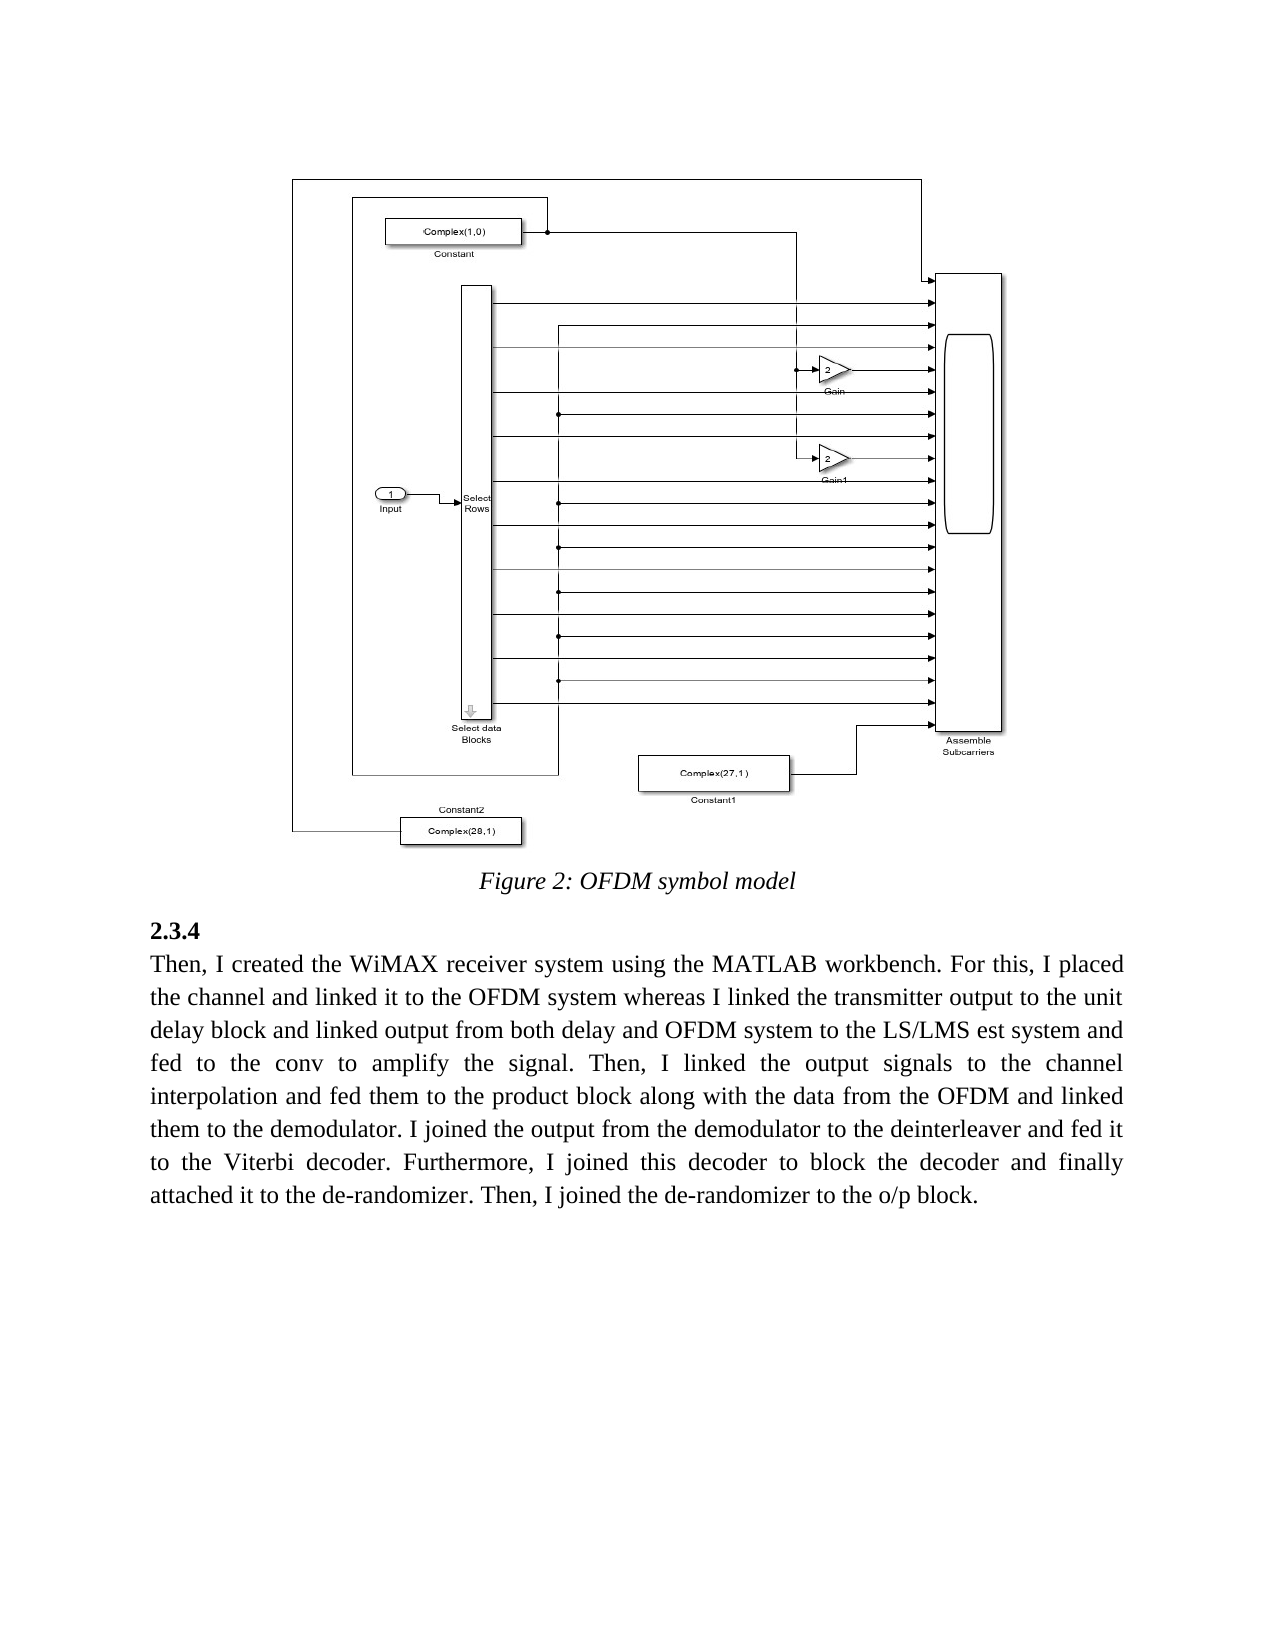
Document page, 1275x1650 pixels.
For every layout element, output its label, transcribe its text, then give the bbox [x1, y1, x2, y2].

picture [212, 150, 1063, 863]
text Then, I created the WiMAX receiver system using the MATLAB workbench. For this, I placed the channel and linked it to the OFDM system whereas I linked the transmitter output to the unit delay block and linked output from both delay and OFDM system to the LS/LMS est system and fed to the conv to amplify the signal. Then, I linked the output signals to the channel interpolation and fed them to the product block along with the data from the OFDM and linked them to the demodulator. I joined the output from the demodulator to the deinterleaver and fed it to the Viterbi decoder. Furthermore, I joined this decoder to block the decoder and finally attached it to the de-randomizer. Then, I joined the de-randomizer to the o/p block. [150, 949, 1125, 1209]
text 2.3.4 [150, 916, 1125, 945]
